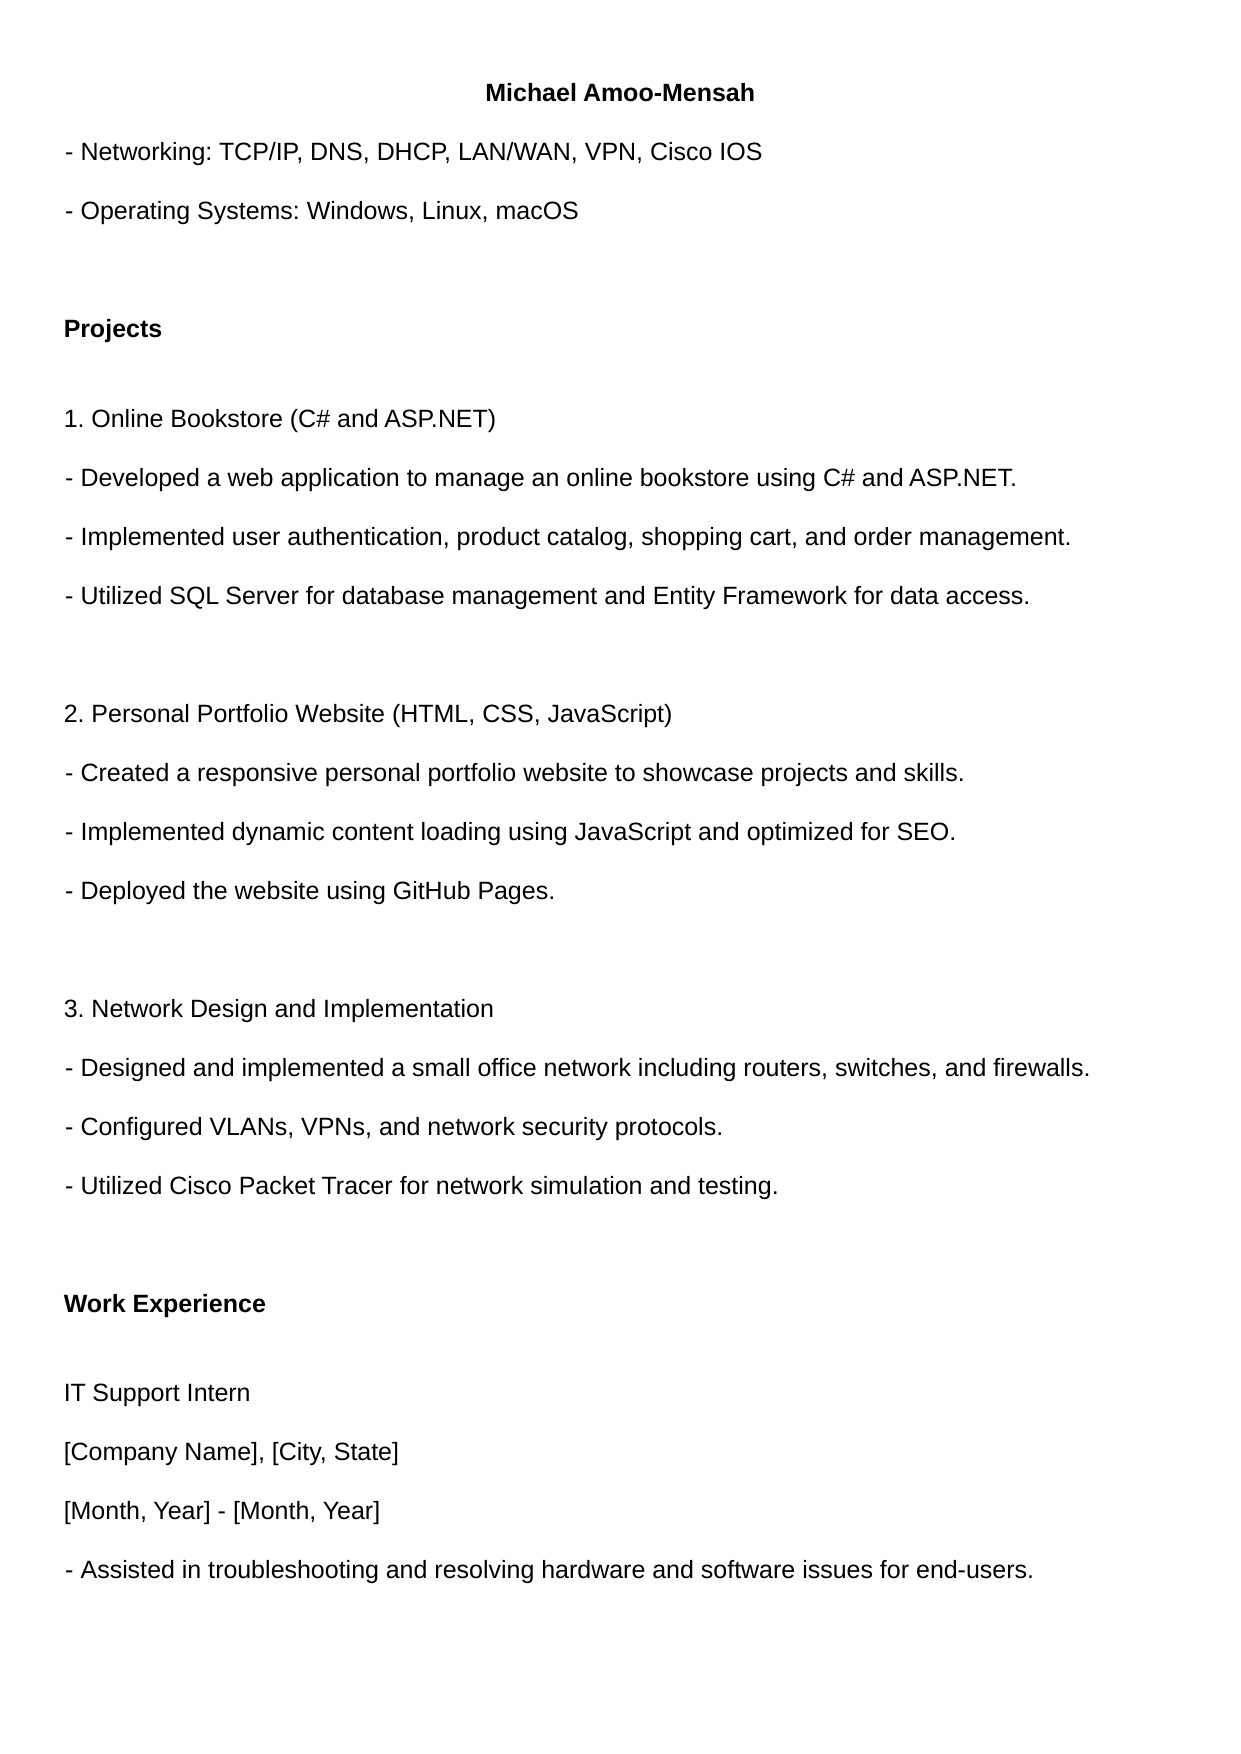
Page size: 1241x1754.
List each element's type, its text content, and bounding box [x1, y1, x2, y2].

list Deployed the website using GitHub Pages. [65, 876, 1175, 904]
text [Month, Year] - [Month, Year] [63, 1496, 1175, 1525]
list Developed a web application to manage an online bookstore using C# and ASP.NET. [65, 463, 1175, 492]
list Utilized SQL Server for database management and Entity Framework for data access. [65, 581, 1175, 609]
text 3. Network Design and Implementation [63, 994, 1175, 1022]
text 2. Personal Portfolio Website (HTML, CSS, JavaScript) [63, 699, 1175, 728]
list Designed and implemented a small office network including routers, switches, and firewalls. [65, 1053, 1175, 1081]
subtitle Projects [63, 314, 1175, 343]
text 1. Online Bookstore (C# and ASP.NET) [63, 404, 1175, 433]
list Implemented user authentication, product catalog, shopping cart, and order management. [65, 522, 1175, 551]
list Created a responsive personal portfolio website to showcase projects and skills. [65, 758, 1175, 787]
list Configured VLANs, VPNs, and network security protocols. [65, 1112, 1175, 1140]
list Operating Systems: Windows, Linux, macOS [65, 196, 1175, 225]
list Implemented dynamic content loading using JavaScript and optimized for SEO. [65, 817, 1175, 846]
subtitle Work Experience [63, 1289, 1175, 1317]
text IT Support Intern [63, 1378, 1175, 1407]
list Assisted in troubleshooting and resolving hardware and software issues for end-users. [65, 1555, 1175, 1584]
text [Company Name], [City, State] [63, 1437, 1175, 1466]
list Utilized Cisco Packet Tracer for network simulation and testing. [65, 1171, 1175, 1199]
list Networking: TCP/IP, DNS, DHCP, LAN/WAN, VPN, Cisco IOS [65, 137, 1175, 166]
